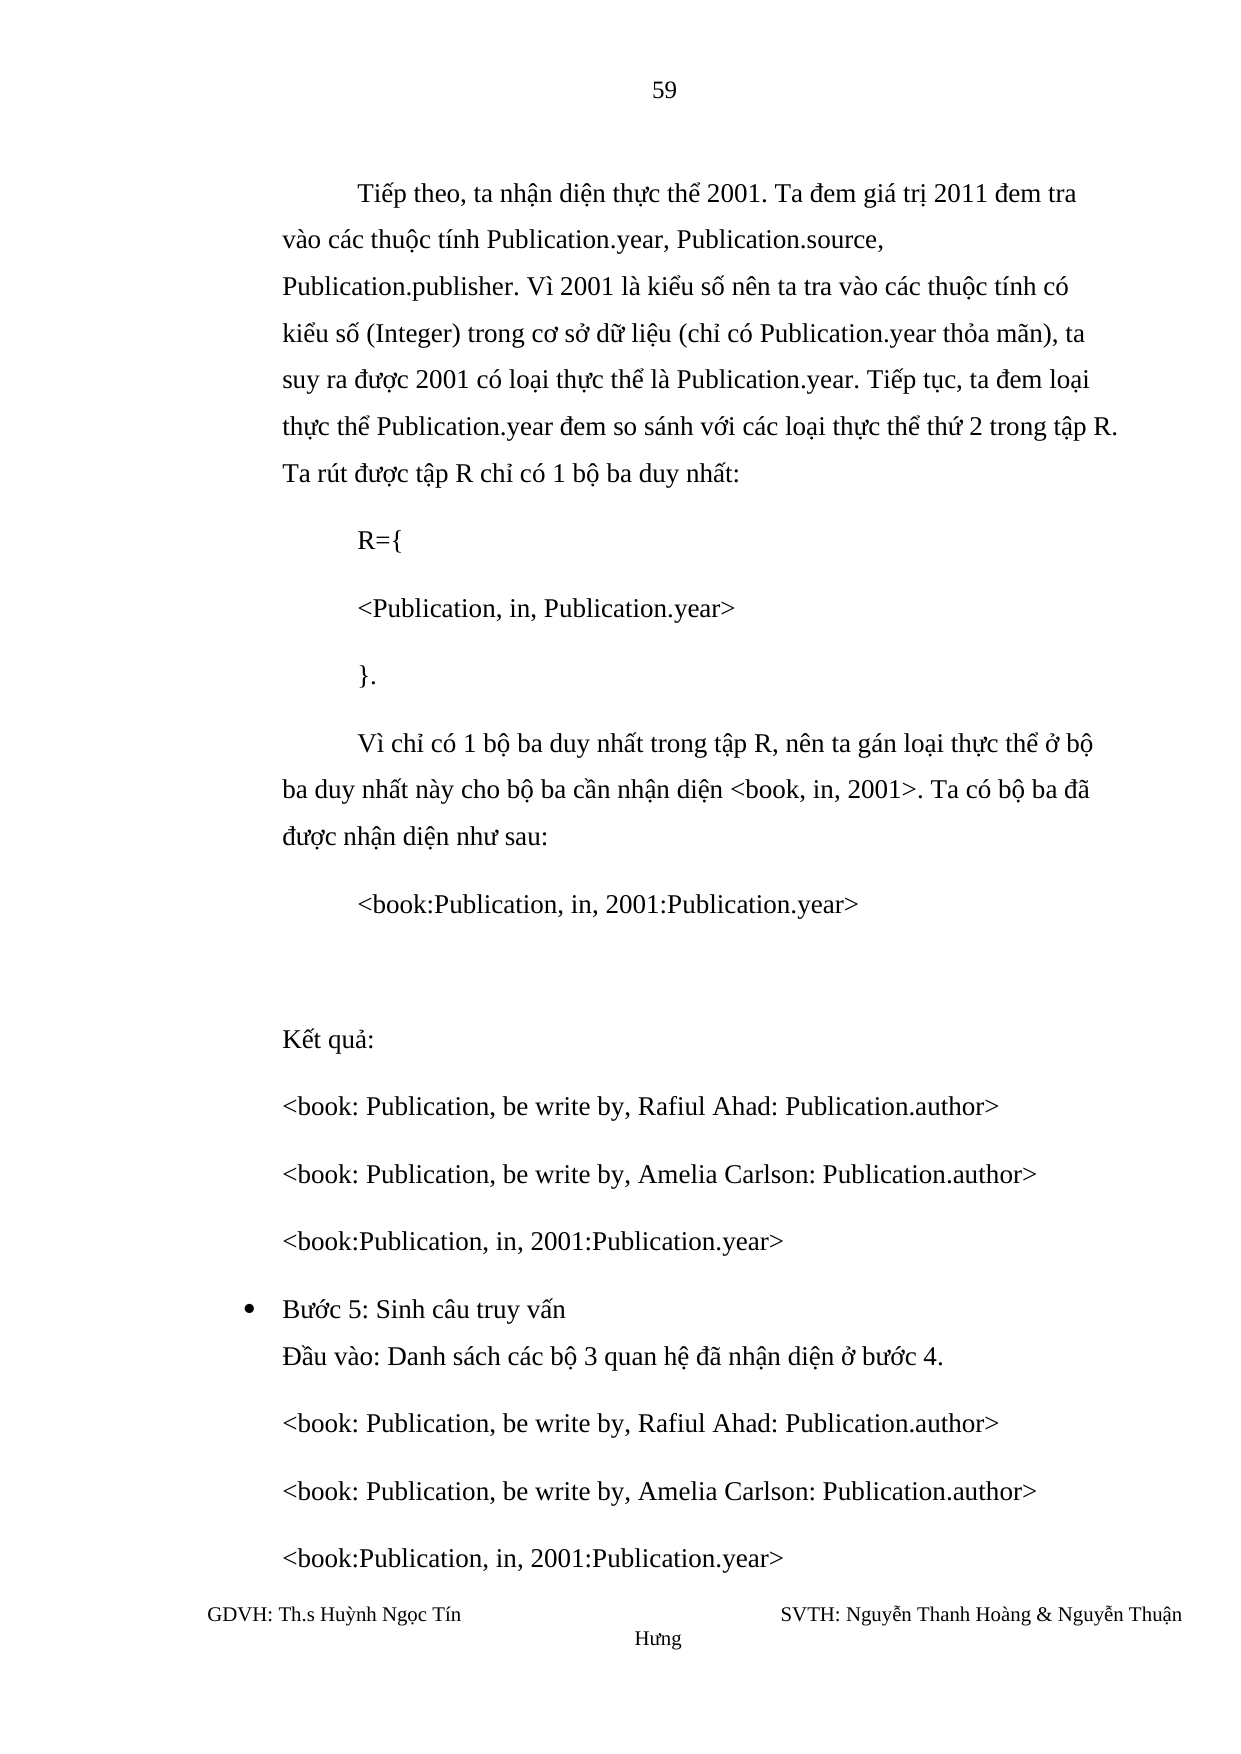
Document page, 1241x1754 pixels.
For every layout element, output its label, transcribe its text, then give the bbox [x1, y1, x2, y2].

text <book: Publication, be write by, Amelia Carlson: Publication.author> [282, 1474, 1122, 1506]
text Vì chỉ có 1 bộ ba duy nhất trong tập R, nên ta gán loại thực thể ở bộ ba duy nhất này cho bộ ba cần nhận diện <book, in, 2001>. Ta có bộ ba đã được nhận diện như sau: [282, 727, 1122, 851]
text <book: Publication, be write by, Rafiul Ahad: Publication.author> [282, 1407, 1122, 1438]
text <book: Publication, be write by, Rafiul Ahad: Publication.author> [207, 1090, 1122, 1121]
text Tiếp theo, ta nhận diện thực thể 2001. Ta đem giá trị 2011 đem tra vào các thuộc tính Publication.year, Publication.source, Publication.publisher. Vì 2001 là kiểu số nên ta tra vào các thuộc tính có kiểu số (Integer) trong cơ sở dữ liệu (chỉ có Publication.year thỏa mãn), ta suy ra được 2001 có loại thực thể là Publication.year. Tiếp tục, ta đem loại thực thể Publication.year đem so sánh với các loại thực thể thứ 2 trong tập R. Ta rút được tập R chỉ có 1 bộ ba duy nhất: [282, 177, 1122, 488]
text <Publication, in, Publication.year> [282, 592, 1122, 623]
list Bước 5: Sinh câu truy vấn Đầu vào: Danh sách các bộ 3 quan hệ đã nhận diện ở bước 4. [244, 1293, 1122, 1371]
text <book:Publication, in, 2001:Publication.year> [282, 1542, 1122, 1573]
text Kết quả: [207, 1023, 1122, 1054]
text <book: Publication, be write by, Amelia Carlson: Publication.author> [207, 1158, 1122, 1189]
text <book:Publication, in, 2001:Publication.year> [282, 888, 1122, 919]
text }. [282, 659, 1122, 691]
text R={ [282, 524, 1122, 556]
text <book:Publication, in, 2001:Publication.year> [207, 1225, 1122, 1256]
